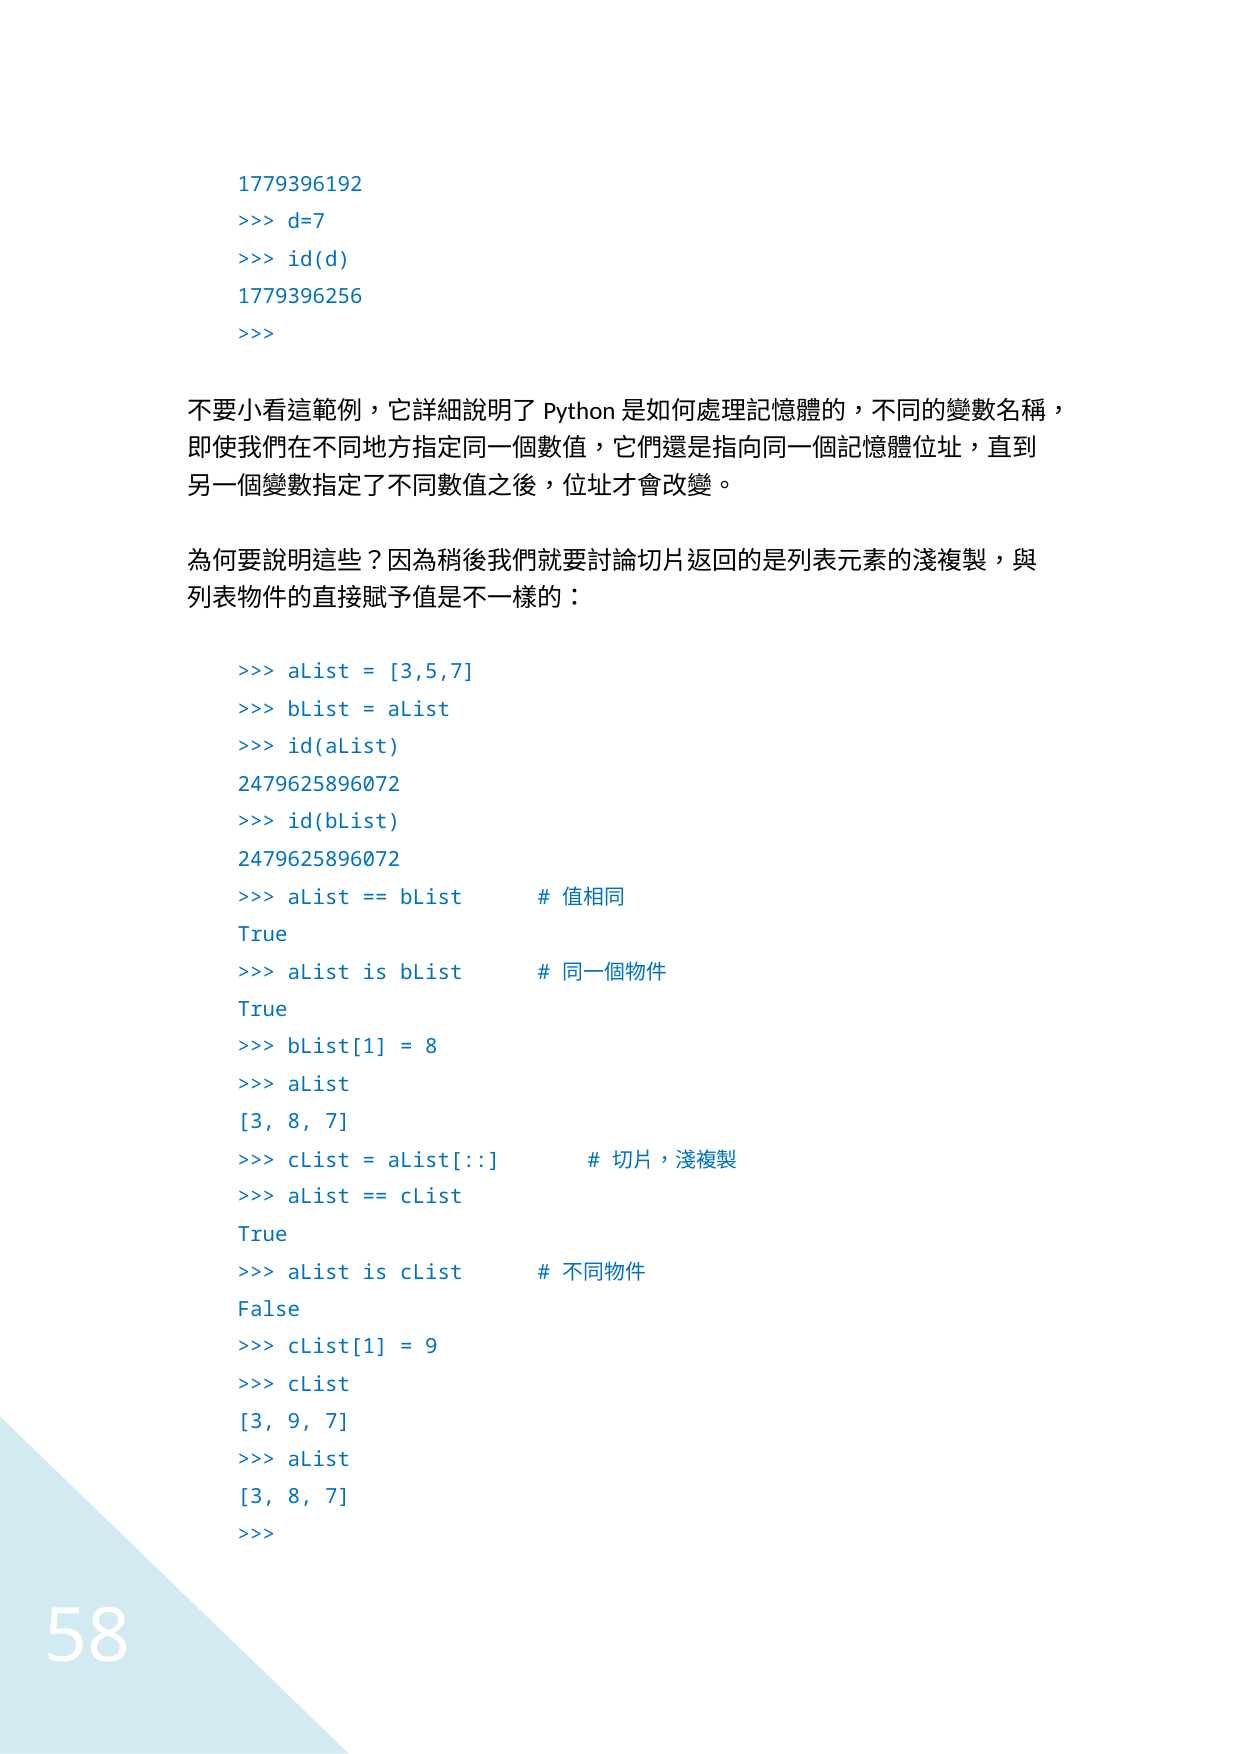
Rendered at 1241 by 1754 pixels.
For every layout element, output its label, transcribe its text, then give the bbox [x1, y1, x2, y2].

list >>> aList == cList [237, 1177, 1053, 1214]
list >>> id(aList) [237, 727, 1053, 764]
list False [237, 1289, 1053, 1327]
list [3, 8, 7] [237, 1477, 1053, 1514]
list >>> bList[1] = 8 [237, 1027, 1053, 1064]
list 2479625896072 [237, 764, 1053, 802]
list 2479625896072 [237, 839, 1053, 877]
list >>> aList is bList # 同一個物件 [237, 952, 1053, 989]
list >>> aList [237, 1064, 1053, 1102]
list [3, 9, 7] [237, 1402, 1053, 1439]
list >>> cList = aList[::] # 切片，淺複製 [237, 1139, 1053, 1177]
list >>> aList is cList # 不同物件 [237, 1252, 1053, 1289]
text 不要小看這範例，它詳細說明了 Python 是如何處理記憶體的，不同的變數名稱，即使我們在不同地方指定同一個數值，它們還是指向同一個記憶體位址，直到另一個變數指定了不同數值之後，位址才會改變。 [187, 389, 1053, 502]
list >>> aList = [3,5,7] [237, 652, 1053, 689]
list 1779396192 [237, 164, 1053, 202]
list >>> d=7 [237, 202, 1053, 239]
list >>> cList [237, 1364, 1053, 1402]
list >>> cList[1] = 9 [237, 1327, 1053, 1364]
list >>> [237, 1514, 1053, 1552]
list True [237, 989, 1053, 1027]
list True [237, 1214, 1053, 1252]
list >>> bList = aList [237, 689, 1053, 727]
list >>> [237, 314, 1053, 352]
text 為何要說明這些？因為稍後我們就要討論切片返回的是列表元素的淺複製，與列表物件的直接賦予值是不一樣的： [187, 539, 1053, 614]
list 1779396256 [237, 277, 1053, 314]
list >>> aList [237, 1439, 1053, 1477]
list [3, 8, 7] [237, 1102, 1053, 1139]
list >>> id(d) [237, 239, 1053, 277]
list >>> aList == bList # 值相同 [237, 877, 1053, 914]
list True [237, 914, 1053, 952]
list >>> id(bList) [237, 802, 1053, 839]
